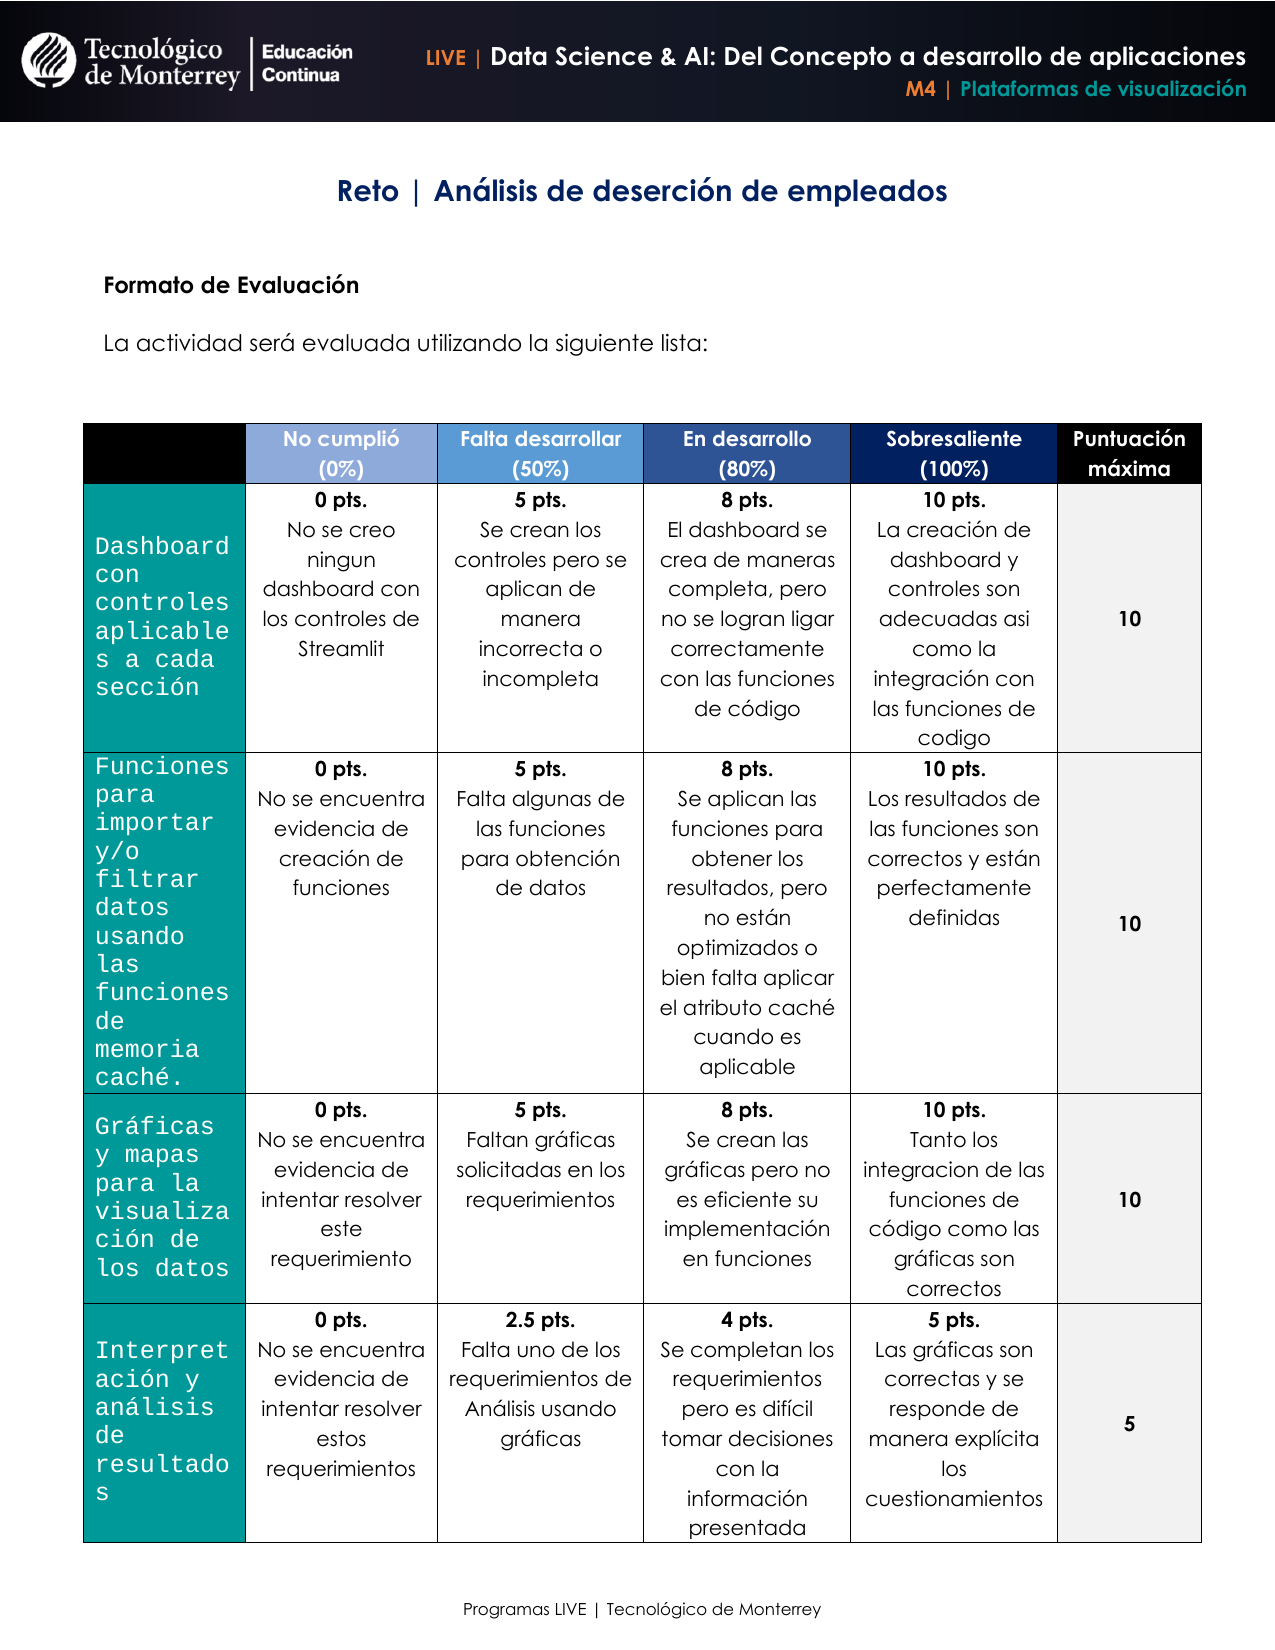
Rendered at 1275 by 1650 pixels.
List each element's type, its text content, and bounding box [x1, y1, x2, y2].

table_cell 10 [1058, 1094, 1201, 1303]
table_cell 8 pts. El dashboard se crea de maneras completa, pero no se logran ligar correctamente con las funciones de código [644, 484, 850, 752]
table_cell 0 pts. No se creo ningun dashboard con los controles de Streamlit [246, 484, 437, 752]
table_cell 10 pts. La creación de dashboard y controles son adecuadas asi como la integración con las funciones de codigo [851, 484, 1057, 752]
table_cell 5 pts. Se crean los controles pero se aplican de manera incorrecta o incompleta [438, 484, 643, 752]
table_header No cumplió (0%) [246, 424, 437, 483]
table_header [84, 424, 245, 483]
table_cell 8 pts. Se crean las gráficas pero no es eficiente su implementación en funciones [644, 1094, 850, 1303]
table_cell 10 pts. Tanto los integracion de las funciones de código como las gráficas son correctos [851, 1094, 1057, 1303]
table_cell 10 [1058, 484, 1201, 752]
table_cell 5 pts. Faltan gráficas solicitadas en los requerimientos [438, 1094, 643, 1303]
table_header Puntuación máxima [1058, 424, 1201, 483]
table_cell 10 pts. Los resultados de las funciones son correctos y están perfectamente definidas [851, 753, 1057, 1093]
table_header Falta desarrollar (50%) [438, 424, 643, 483]
table_cell Dashboard con controles aplicables a cada sección [84, 484, 245, 752]
table_cell 0 pts. No se encuentra evidencia de intentar resolver este requerimiento [246, 1094, 437, 1303]
table_cell 5 pts. Las gráficas son correctas y se responde de manera explícita los cuestionamientos [851, 1304, 1057, 1542]
table_cell 5 pts. Falta algunas de las funciones para obtención de datos [438, 753, 643, 1093]
table_cell 2.5 pts. Falta uno de los requerimientos de Análisis usando gráficas [438, 1304, 643, 1542]
table_cell 0 pts. No se encuentra evidencia de intentar resolver estos requerimientos [246, 1304, 437, 1542]
table_cell Funciones para importar y/o filtrar datos usando las funciones de memoria caché. [84, 753, 245, 1093]
picture [0, 1, 1275, 122]
text Reto | Análisis de deserción de empleados [103, 169, 1181, 210]
table_header Sobresaliente (100%) [851, 424, 1057, 483]
table_cell Gráficas y mapas para la visualización de los datos [84, 1094, 245, 1303]
table_cell 8 pts. Se aplican las funciones para obtener los resultados, pero no están optimizados o bien falta aplicar el atributo caché cuando es aplicable [644, 753, 850, 1093]
table_cell 10 [1058, 753, 1201, 1093]
table_cell 4 pts. Se completan los requerimientos pero es difícil tomar decisiones con la información presentada [644, 1304, 850, 1542]
text Formato de Evaluación [103, 268, 1181, 301]
table_cell Interpretación y análisis de resultados [84, 1304, 245, 1542]
table_cell 0 pts. No se encuentra evidencia de creación de funciones [246, 753, 437, 1093]
text La actividad será evaluada utilizando la siguiente lista: [103, 326, 1181, 358]
table_cell 5 [1058, 1304, 1201, 1542]
table_header En desarrollo (80%) [644, 424, 850, 483]
